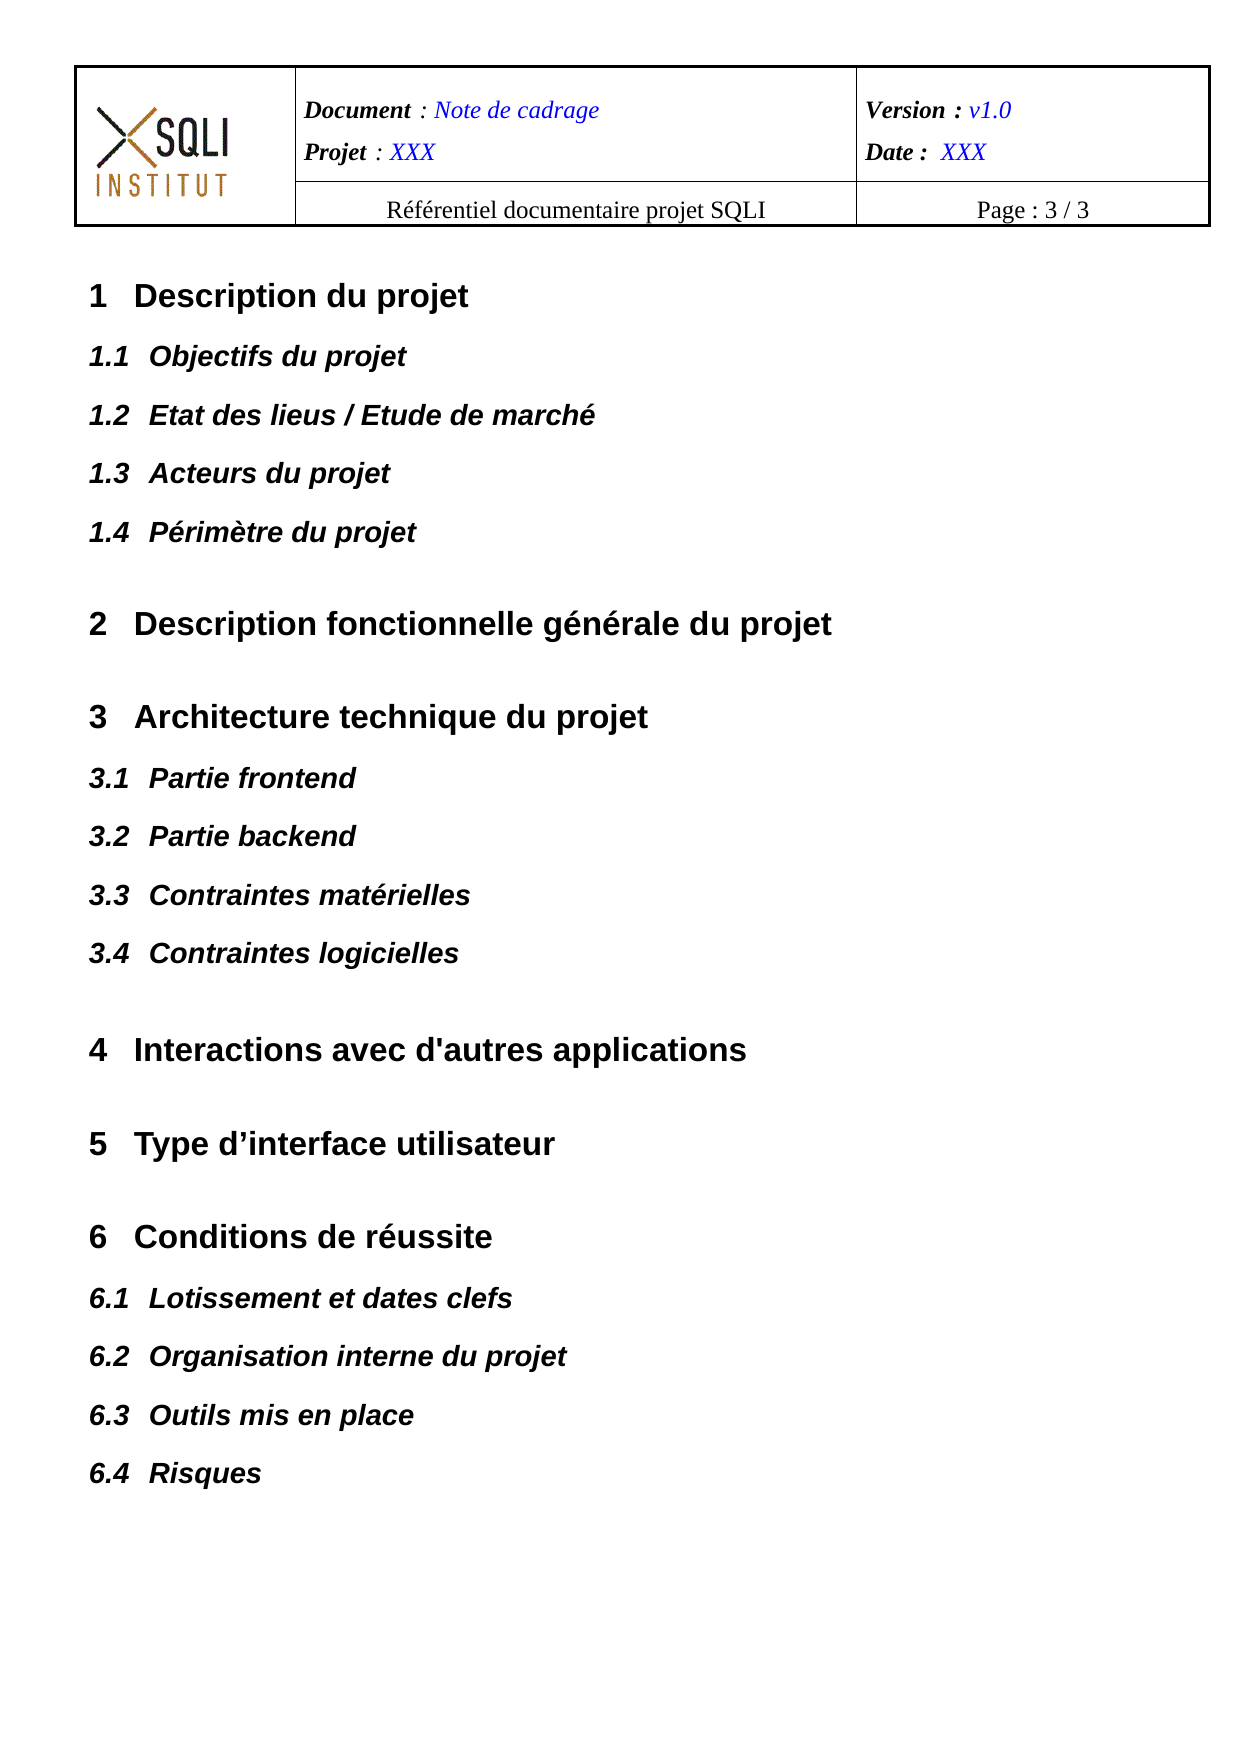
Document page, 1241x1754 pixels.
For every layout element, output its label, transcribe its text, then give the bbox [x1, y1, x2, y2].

subtitle Type d’interface utilisateur [89, 1124, 1196, 1162]
subtitle Etat des lieus / Etude de marché [89, 398, 1196, 431]
subtitle Interactions avec d'autres applications [89, 1030, 1196, 1068]
subtitle Description du projet [89, 276, 1196, 314]
subtitle Partie backend [89, 819, 1196, 853]
subtitle Organisation interne du projet [89, 1339, 1196, 1373]
subtitle Risques [89, 1456, 1196, 1490]
subtitle Contraintes logicielles [89, 936, 1196, 970]
subtitle Description fonctionnelle générale du projet [89, 603, 1196, 642]
subtitle Acteurs du projet [89, 456, 1196, 490]
subtitle Contraintes matérielles [89, 878, 1196, 911]
subtitle Architecture technique du projet [89, 697, 1196, 736]
picture [87, 96, 284, 208]
subtitle Outils mis en place [89, 1398, 1196, 1431]
subtitle Conditions de réussite [89, 1217, 1196, 1256]
subtitle Périmètre du projet [89, 515, 1196, 548]
subtitle Objectifs du projet [89, 339, 1196, 373]
subtitle Partie frontend [89, 761, 1196, 794]
subtitle Lotissement et dates clefs [89, 1281, 1196, 1314]
